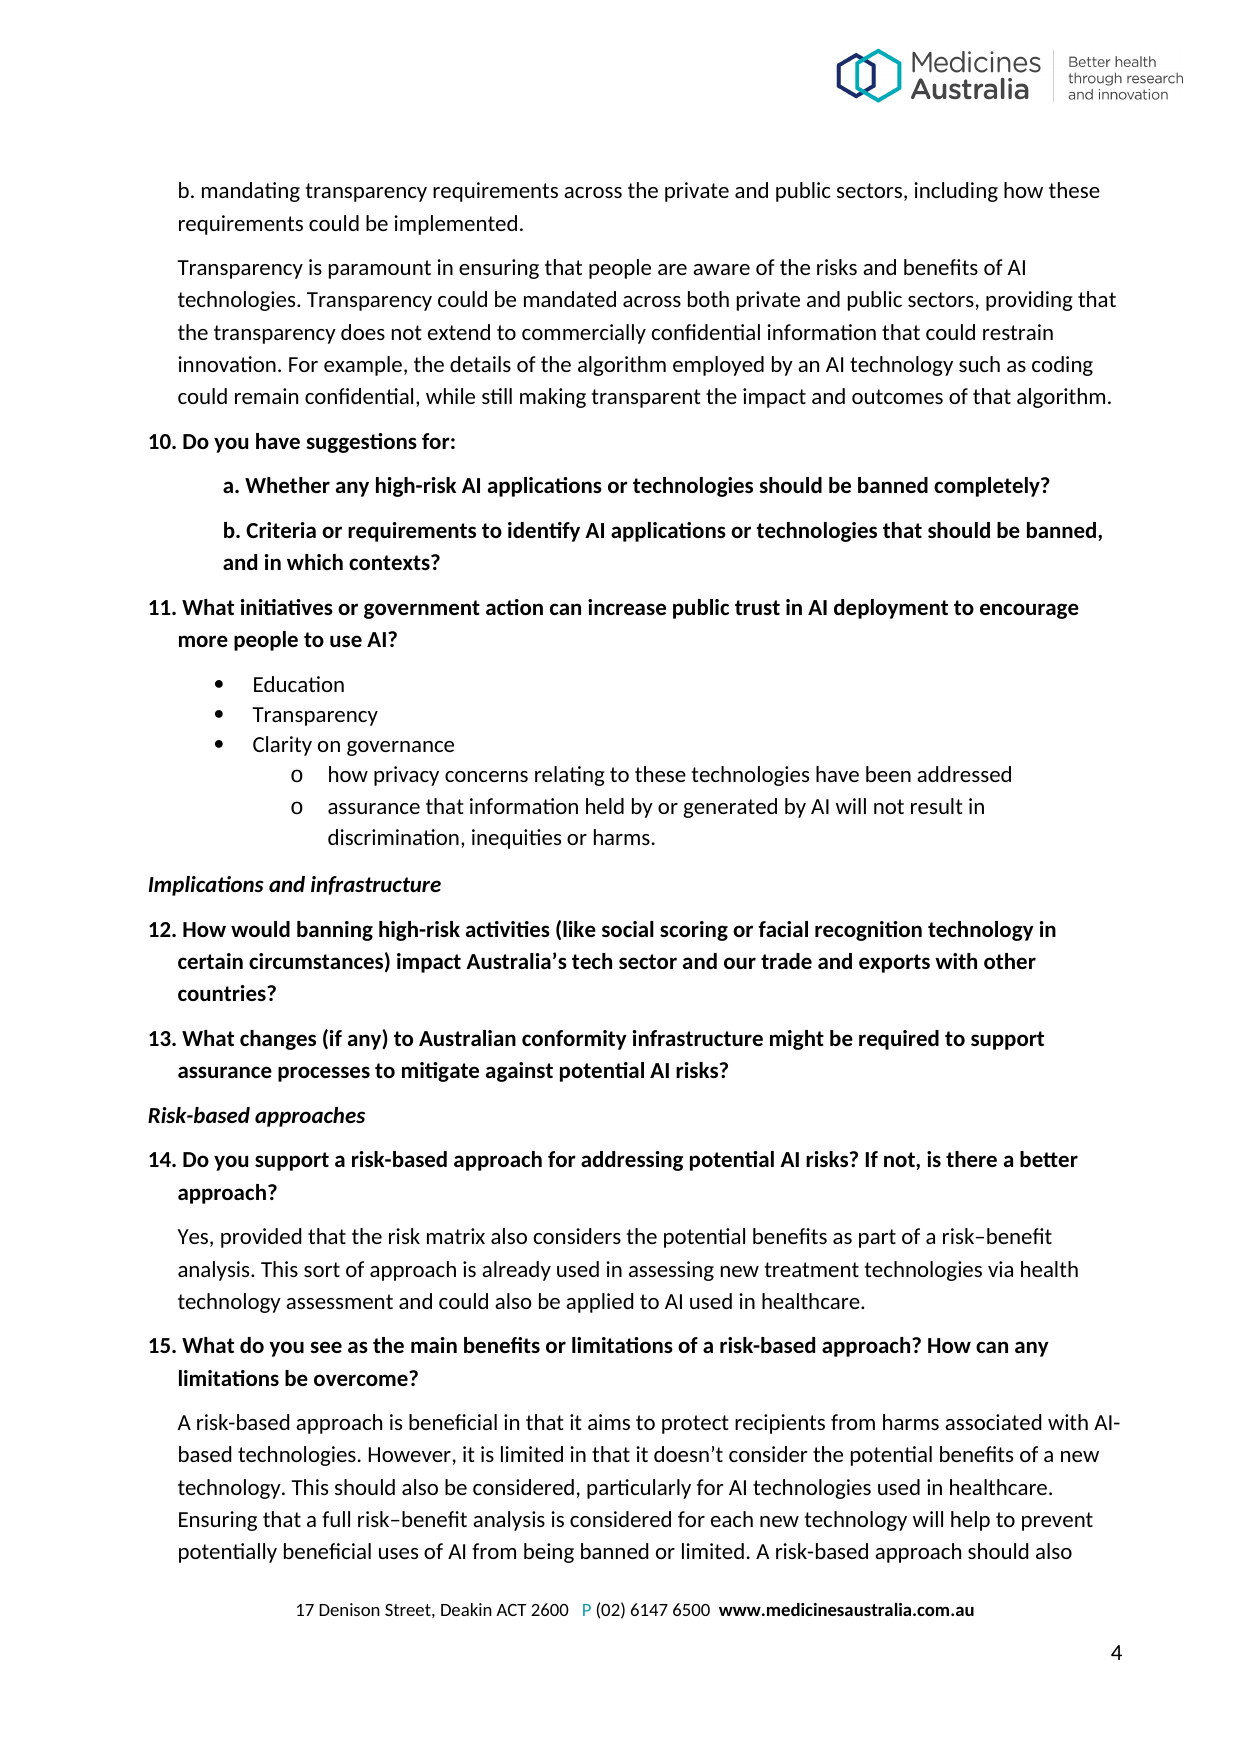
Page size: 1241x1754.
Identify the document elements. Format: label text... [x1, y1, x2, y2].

list Clarity on governance [215, 730, 1122, 758]
list how privacy concerns relating to these technologies have been addressed [290, 761, 1122, 790]
list Transparency [215, 700, 1122, 728]
text b. mandating transparency requirements across the private and public sectors, including how these requirements could be implemented. [177, 177, 1122, 237]
text 11. What initiatives or government action can increase public trust in AI deployment to encourage more people to use AI? [148, 593, 1122, 653]
text Yes, provided that the risk matrix also considers the potential benefits as part of a risk–benefit analysis. This sort of approach is already used in assessing new treatment technologies via health technology assessment and could also be applied to AI used in healthcare. [177, 1222, 1122, 1315]
text 15. What do you see as the main benefits or limitations of a risk-based approach? How can any limitations be overcome? [148, 1332, 1122, 1392]
text b. Criteria or requirements to identify AI applications or technologies that should be banned, and in which contexts? [223, 516, 1122, 576]
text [177, 1408, 1122, 1565]
list assurance that information held by or generated by AI will not result in discrimination, inequities or harms. [290, 792, 1122, 851]
text 12. How would banning high-risk activities (like social scoring or facial recognition technology in certain circumstances) impact Australia’s tech sector and our trade and exports with other countries? [148, 915, 1122, 1007]
text Risk-based approaches [148, 1101, 1122, 1129]
list Education [215, 670, 1122, 698]
picture [830, 46, 1187, 103]
text Implications and infrastructure [148, 870, 1122, 898]
text 14. Do you support a risk-based approach for addressing potential AI risks? If not, is there a better approach? [148, 1146, 1122, 1206]
text Transparency is paramount in ensuring that people are aware of the risks and benefits of AI technologies. Transparency could be mandated across both private and public sectors, providing that the transparency does not extend to commercially confidential information that could restrain innovation. For example, the details of the algorithm employed by an AI technology such as coding could remain confidential, while still making transparent the impact and outcomes of that algorithm. [177, 253, 1122, 410]
text a. Whether any high-risk AI applications or technologies should be banned completely? [223, 472, 1122, 499]
text 13. What changes (if any) to Australian conformity infrastructure might be required to support assurance processes to mitigate against potential AI risks? [148, 1024, 1122, 1084]
text 10. Do you have suggestions for: [148, 427, 1122, 455]
